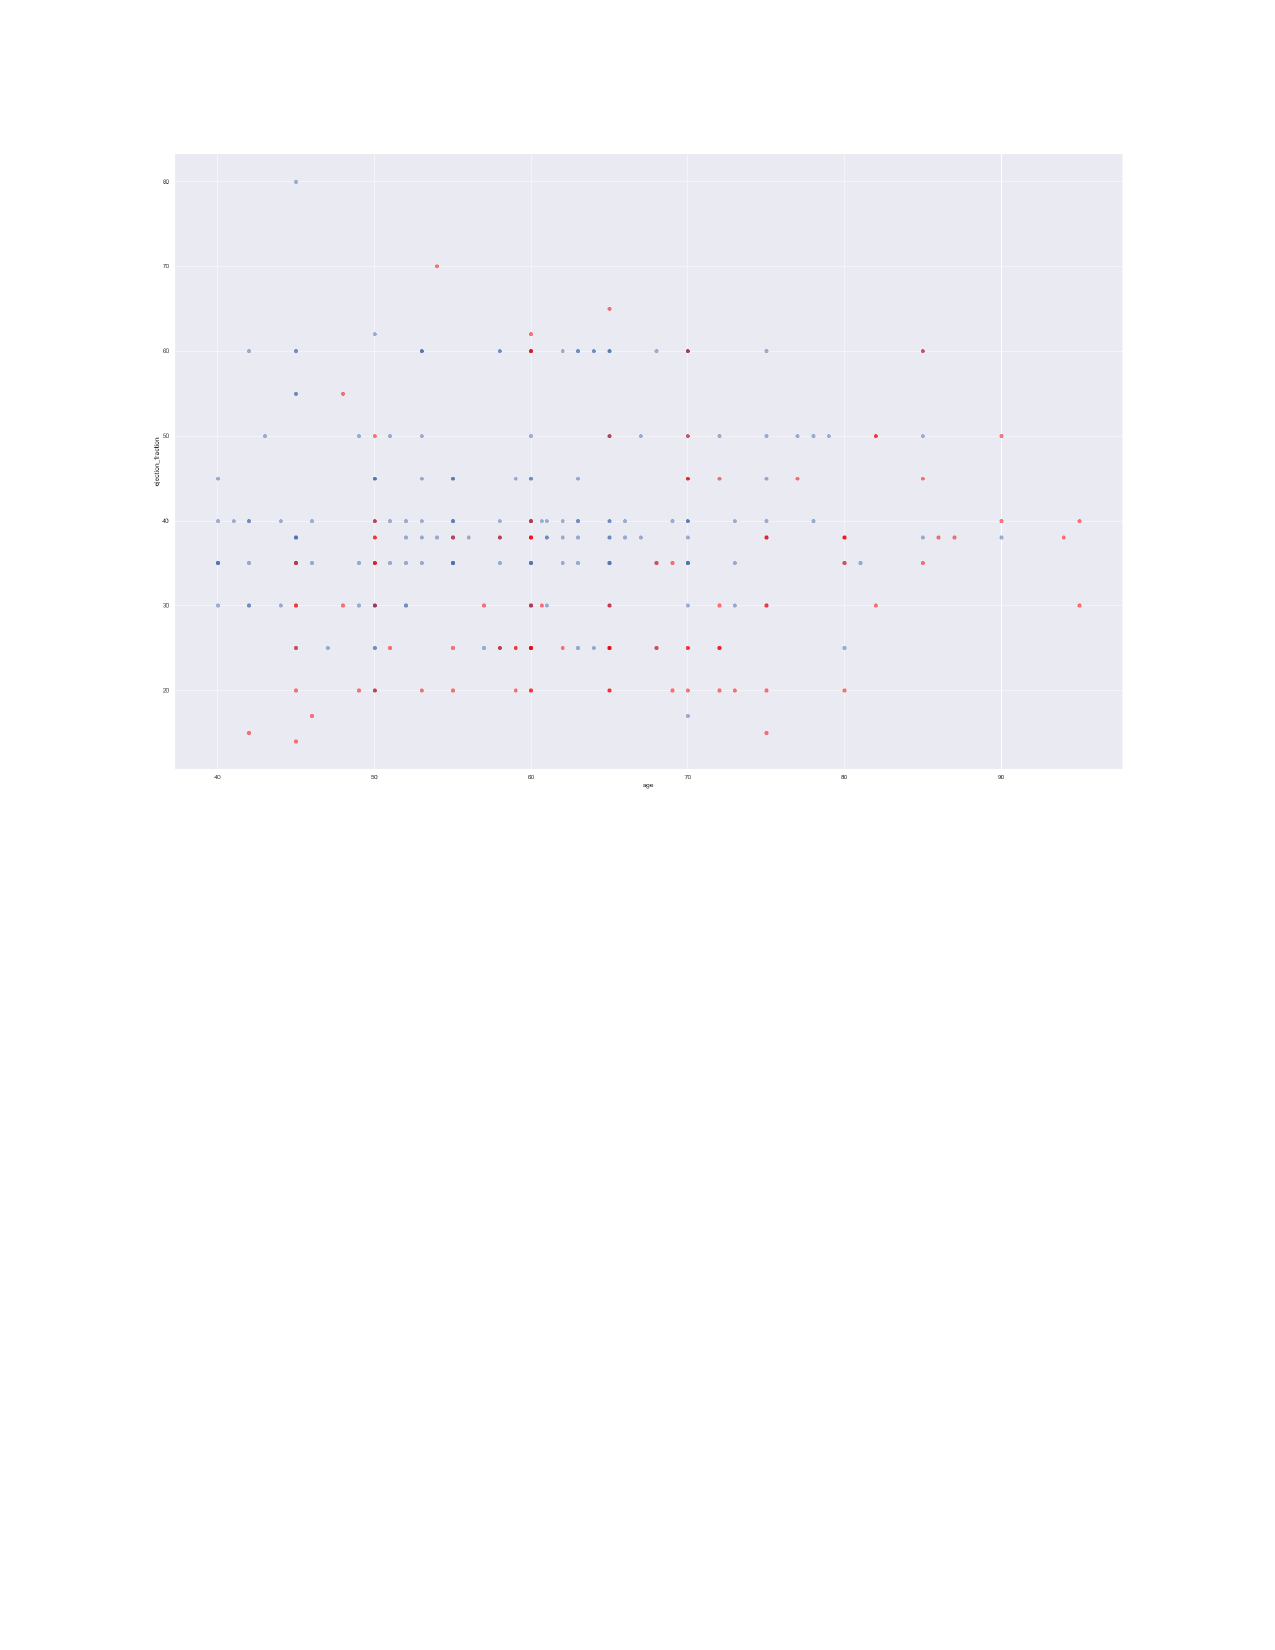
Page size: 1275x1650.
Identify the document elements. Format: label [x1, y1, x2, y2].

picture [150, 150, 1125, 792]
